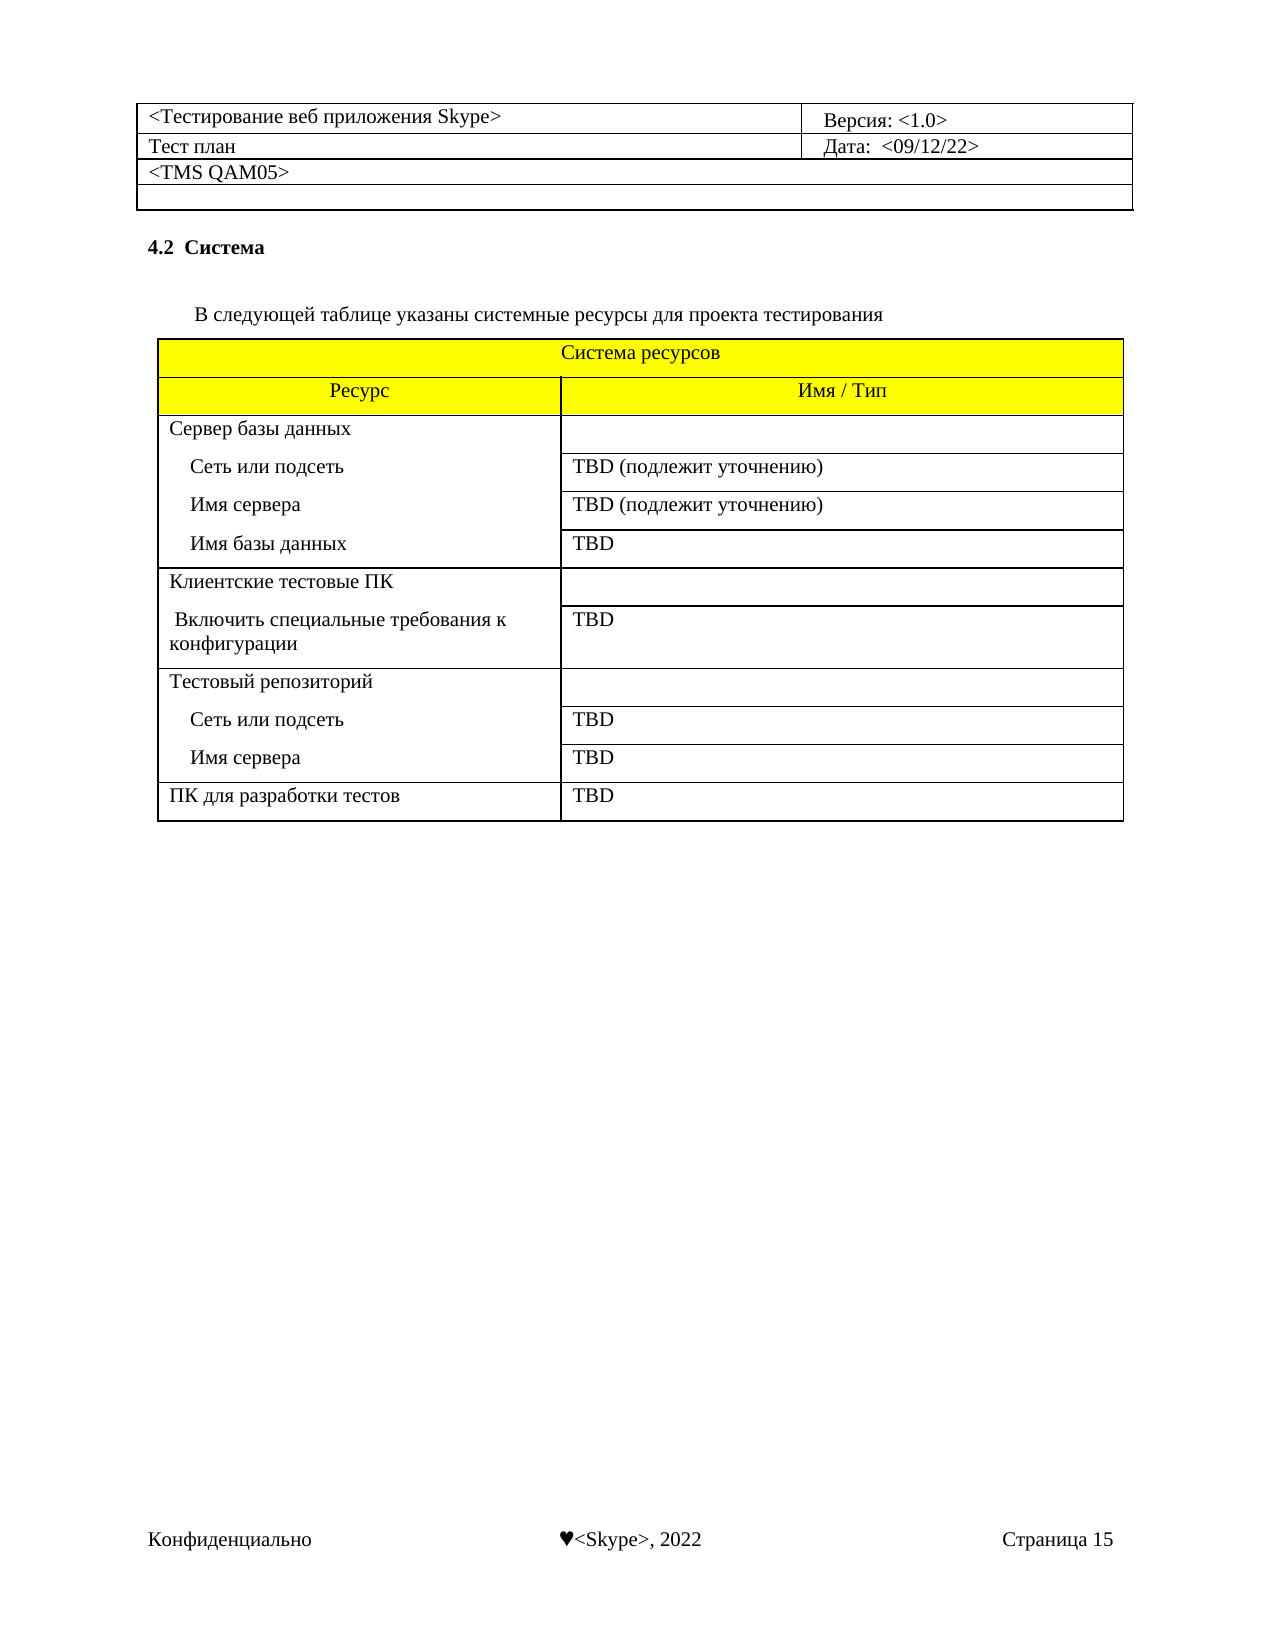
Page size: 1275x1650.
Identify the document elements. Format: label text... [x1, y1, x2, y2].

table_cell ПК для разработки тестов [159, 783, 560, 820]
text В следующей таблице указаны системные ресурсы для проекта тестирования [148, 302, 1125, 326]
table_cell —Имя базы данных [159, 529, 560, 567]
table_cell TBD [562, 783, 1123, 820]
table_header Система ресурсов [159, 340, 1123, 376]
table_cell Включить специальные требования к конфигурации [159, 605, 560, 667]
subtitle 4.2 Система [148, 235, 1125, 259]
table_cell Сервер базы данных [159, 416, 560, 453]
table_cell Тестовый репозиторий [159, 669, 560, 706]
table_cell TBD (подлежит уточнению) [562, 492, 1123, 529]
table_cell —Сеть или подсеть [159, 453, 560, 491]
table_cell —Имя сервера [159, 491, 560, 529]
table_cell [562, 416, 1123, 453]
table_cell TBD [562, 707, 1123, 744]
table_cell Ресурс [159, 378, 560, 414]
table_cell Клиентские тестовые ПК [159, 569, 560, 605]
table_cell —Имя сервера [159, 744, 560, 782]
table_cell TBD (подлежит уточнению) [562, 454, 1123, 491]
table_cell TBD [562, 531, 1123, 567]
table_cell TBD [562, 745, 1123, 782]
table_cell [562, 669, 1123, 706]
table_cell —Сеть или подсеть [159, 706, 560, 744]
table_cell [562, 569, 1123, 605]
table_cell Имя / Тип [562, 378, 1123, 414]
table_cell TBD [562, 607, 1123, 667]
